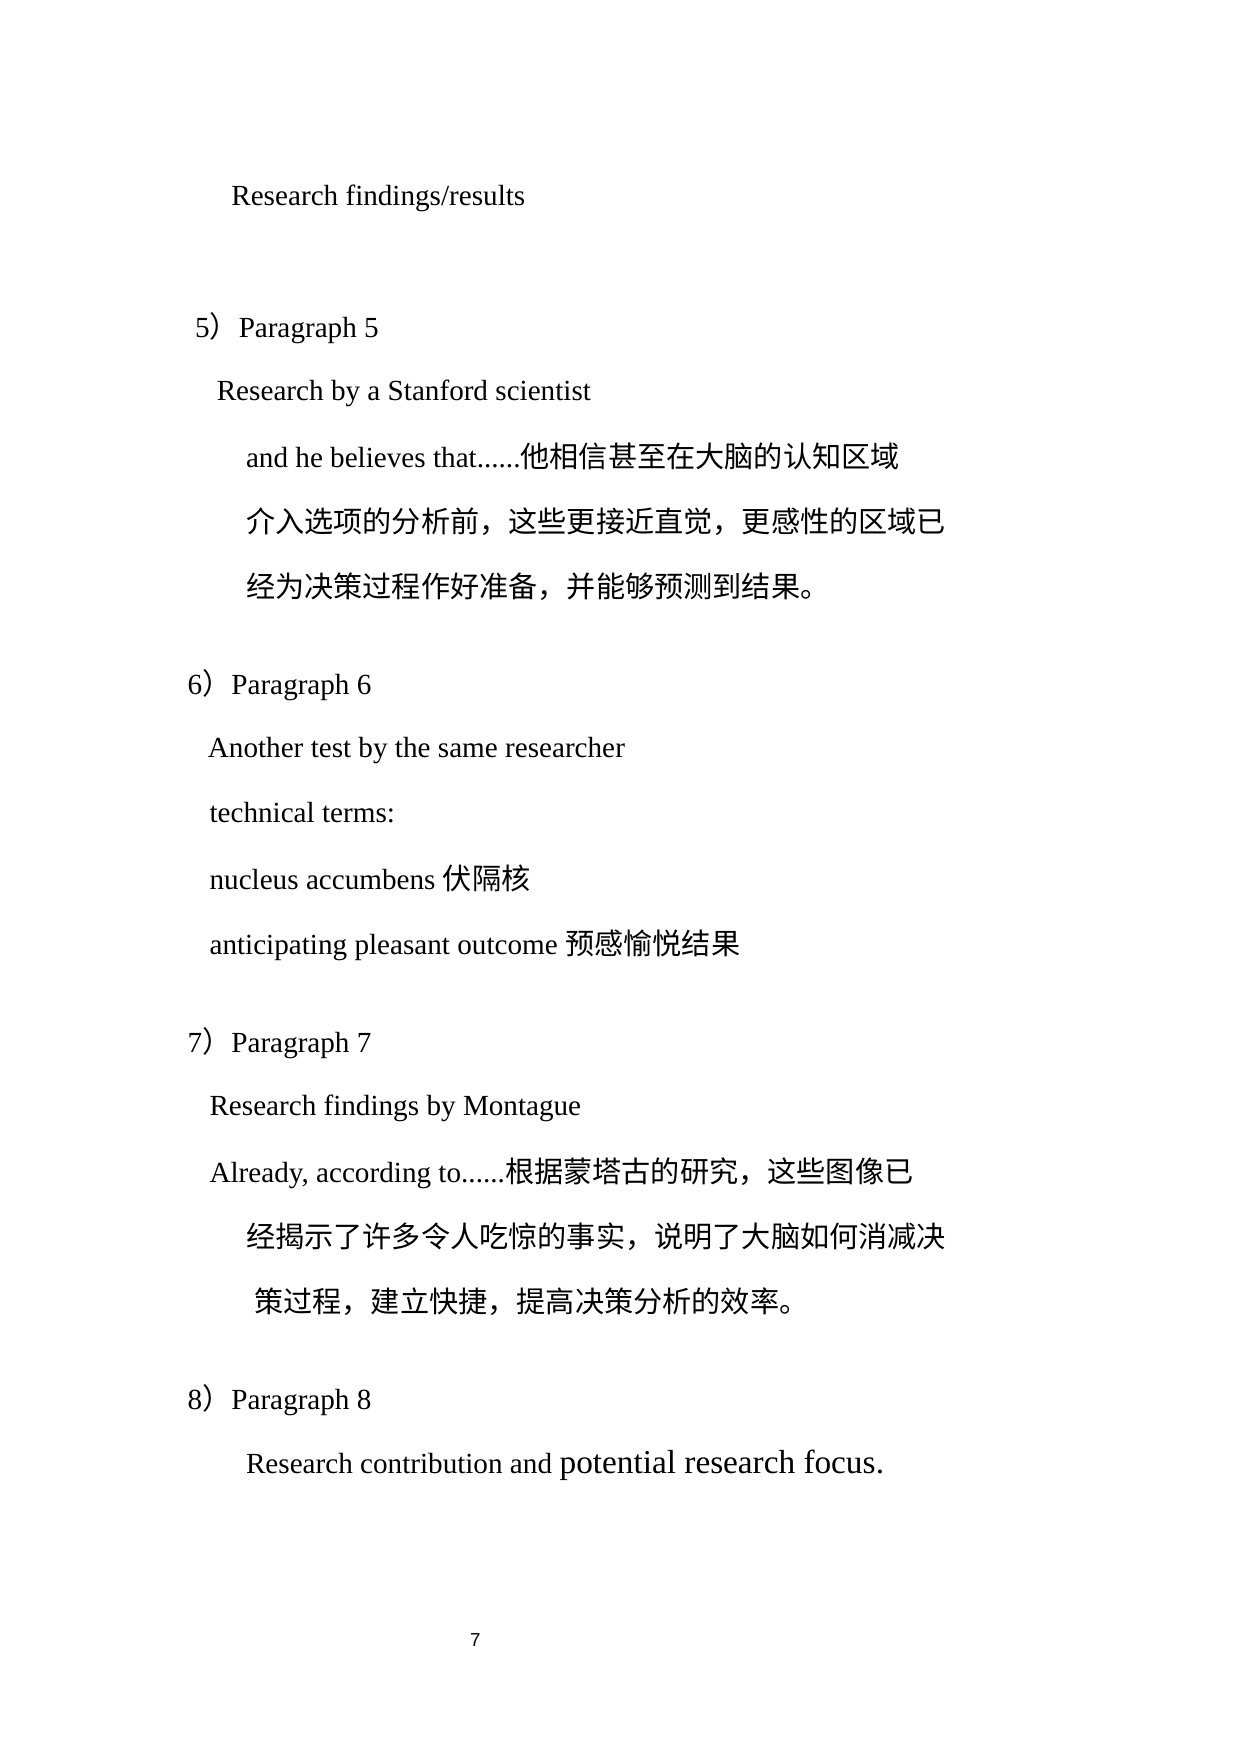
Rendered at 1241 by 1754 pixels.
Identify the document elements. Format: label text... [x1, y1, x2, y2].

text and he believes that......他相信甚至在大脑的认知区域 [187, 422, 1053, 487]
text 经为决策过程作好准备，并能够预测到结果。 [187, 552, 1053, 617]
text nucleus accumbens 伏隔核 [187, 844, 1053, 909]
list Paragraph 8 [187, 1364, 1053, 1429]
text Another test by the same researcher [187, 714, 1053, 779]
text anticipating pleasant outcome 预感愉悦结果 [187, 909, 1053, 974]
text Research findings by Montague [187, 1072, 1053, 1137]
text technical terms: [187, 779, 1053, 844]
text 策过程，建立快捷，提高决策分析的效率。 [254, 1267, 1053, 1332]
text Research by a Stanford scientist [187, 357, 1053, 422]
text 经揭示了许多令人吃惊的事实，说明了大脑如何消减决 [187, 1202, 1053, 1267]
text Already, according to......根据蒙塔古的研究，这些图像已 [187, 1137, 1053, 1202]
text 介入选项的分析前，这些更接近直觉，更感性的区域已 [187, 487, 1053, 552]
list Research contribution and potential research focus. [187, 1429, 1053, 1494]
text Research findings/results [217, 162, 1053, 227]
text 5）Paragraph 5 [187, 292, 1053, 357]
text 7）Paragraph 7 [187, 1007, 1053, 1072]
text 6）Paragraph 6 [187, 649, 1053, 714]
